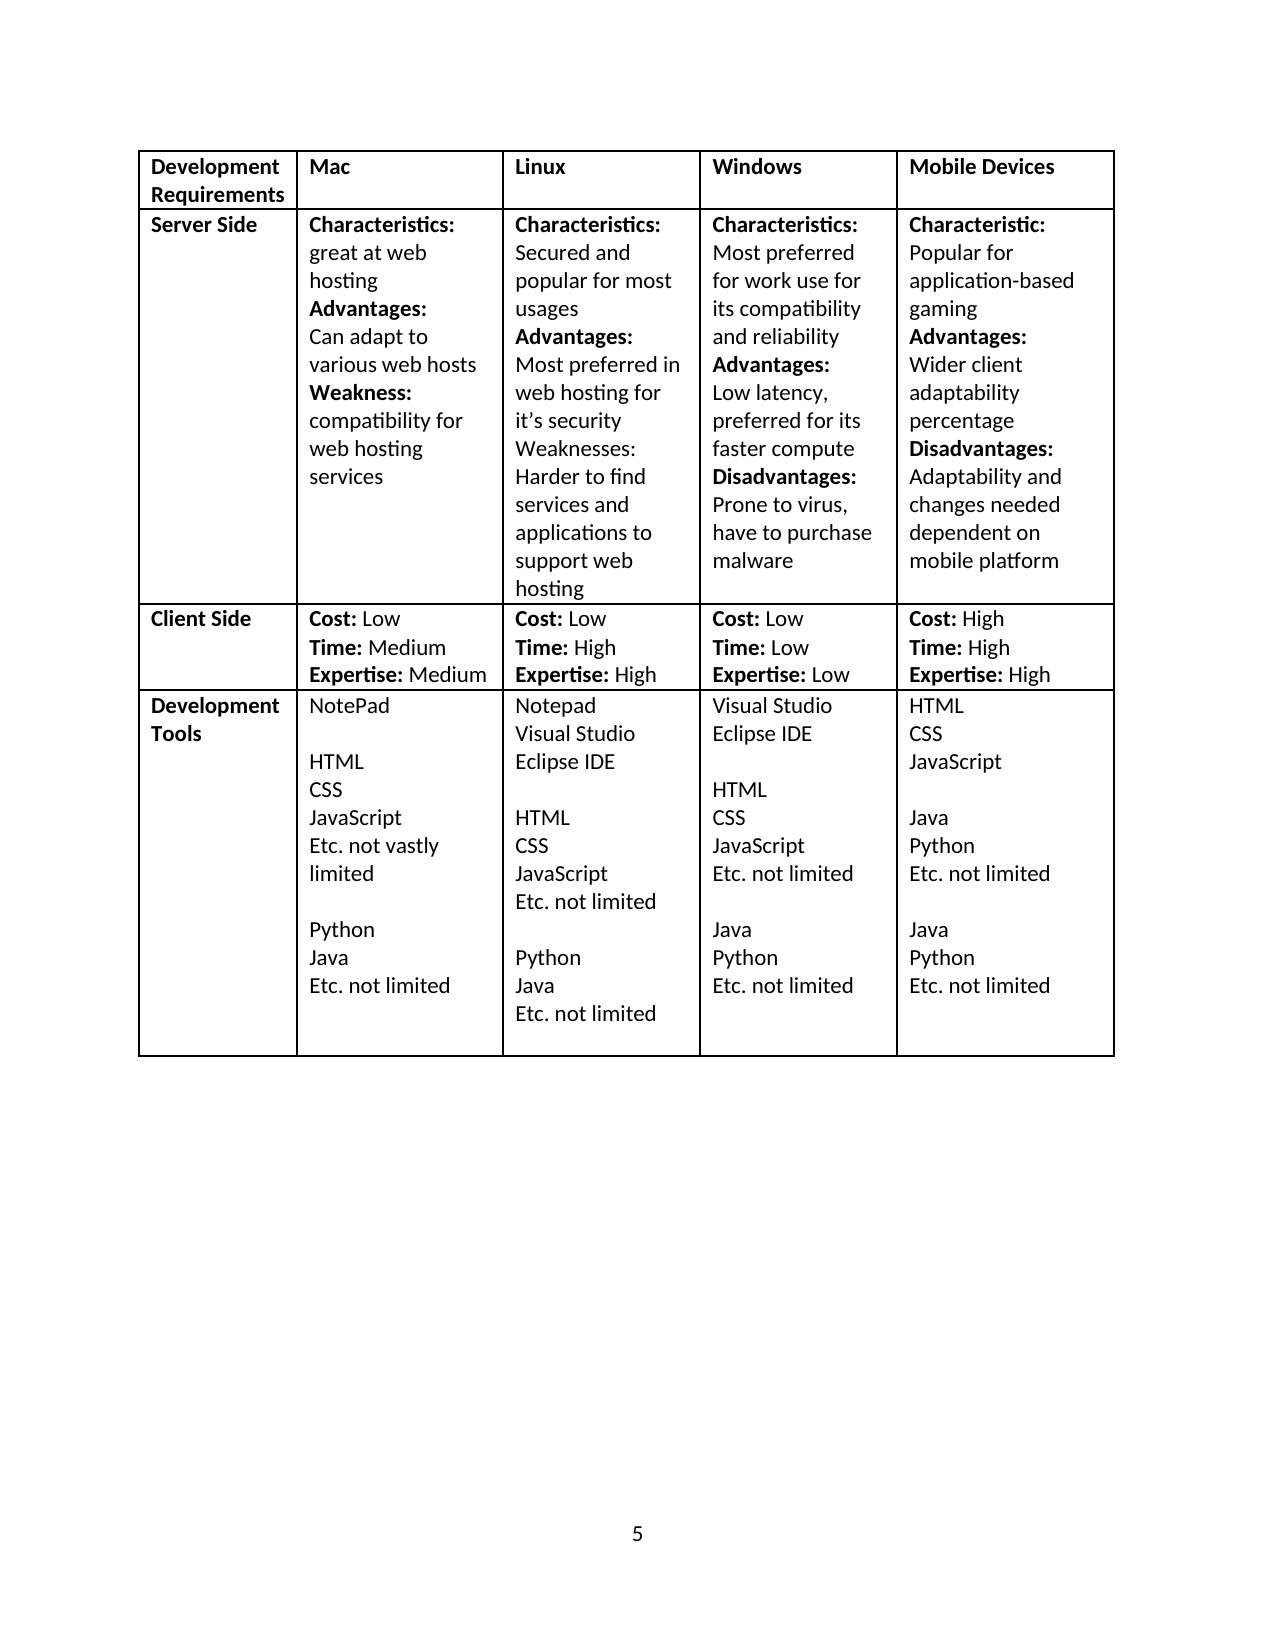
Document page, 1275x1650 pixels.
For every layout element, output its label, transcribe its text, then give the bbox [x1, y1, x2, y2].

table_cell Visual Studio Eclipse IDE HTML CSS JavaScript Etc. not limited Java Python Etc. not limited [701, 691, 896, 1055]
table_header Linux [504, 152, 699, 208]
table_cell Cost: Low Time: Medium Expertise: Medium [298, 605, 502, 689]
table_cell Cost: Low Time: Low Expertise: Low [701, 605, 896, 689]
table_cell Client Side [140, 605, 296, 689]
table_header Mac [298, 152, 502, 208]
table_header Development Requirements [140, 152, 296, 208]
table_cell NotePad HTML CSS JavaScript Etc. not vastly limited Python Java Etc. not limited [298, 691, 502, 1055]
table_header Mobile Devices [898, 152, 1113, 208]
table_cell Notepad Visual Studio Eclipse IDE HTML CSS JavaScript Etc. not limited Python Java Etc. not limited [504, 691, 699, 1055]
table_header Windows [701, 152, 896, 208]
table_cell HTML CSS JavaScript Java Python Etc. not limited Java Python Etc. not limited [898, 691, 1113, 1055]
table_cell Characteristics: Most preferred for work use for its compatibility and reliability Advantages: Low latency, preferred for its faster compute Disadvantages: Prone to virus, have to purchase malware [701, 210, 896, 602]
table_cell Cost: Low Time: High Expertise: High [504, 605, 699, 689]
table_cell Server Side [140, 210, 296, 602]
table_cell Characteristics: Secured and popular for most usages Advantages: Most preferred in web hosting for it’s security Weaknesses: Harder to find services and applications to support web hosting [504, 210, 699, 602]
table_cell Characteristic: Popular for application-based gaming Advantages: Wider client adaptability percentage Disadvantages: Adaptability and changes needed dependent on mobile platform [898, 210, 1113, 602]
table_cell Cost: High Time: High Expertise: High [898, 605, 1113, 689]
table_cell Characteristics: great at web hosting Advantages: Can adapt to various web hosts Weakness: compatibility for web hosting services [298, 210, 502, 602]
table_cell Development Tools [140, 691, 296, 1055]
